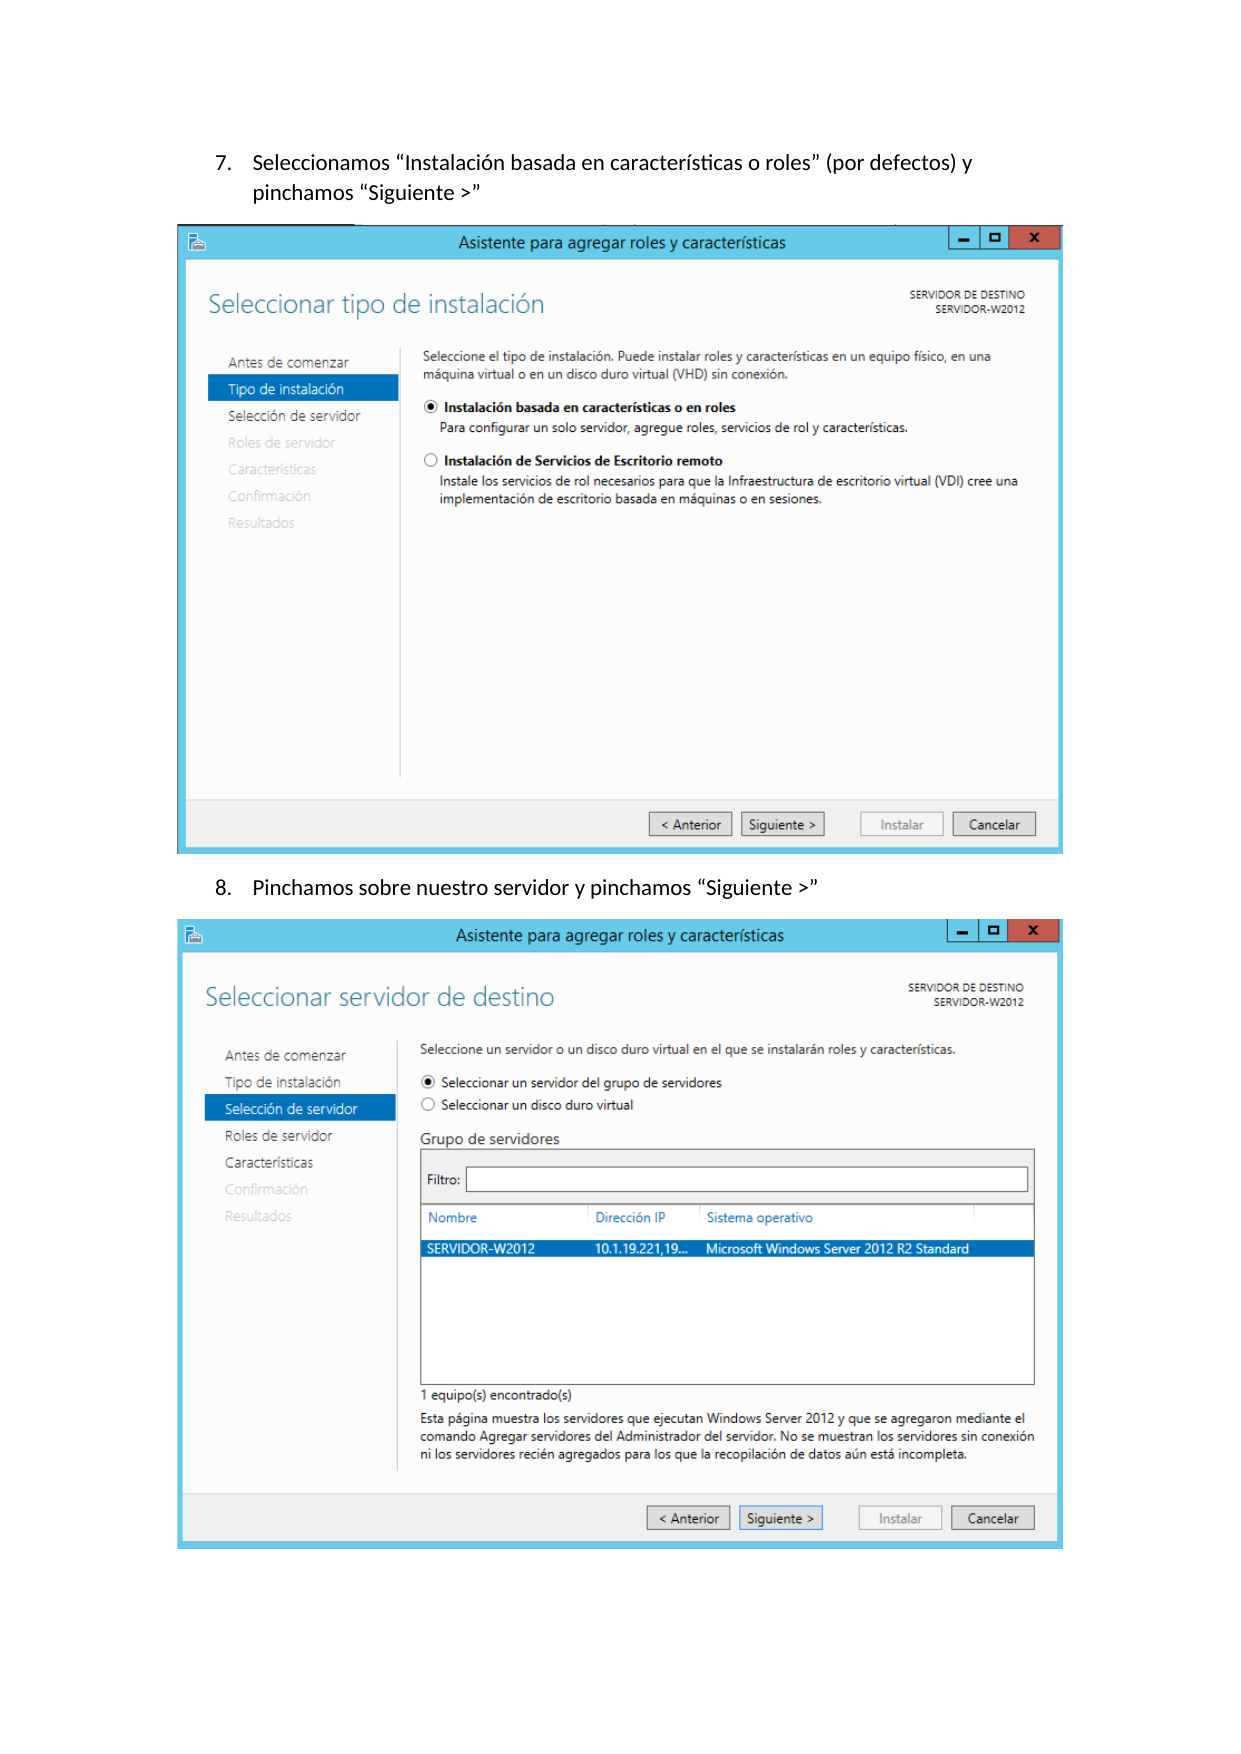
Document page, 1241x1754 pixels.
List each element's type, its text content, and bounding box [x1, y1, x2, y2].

list Seleccionamos “Instalación basada en características o roles” (por defectos) y pinchamos “Siguiente >” [215, 148, 1063, 206]
picture [177, 224, 1063, 854]
picture [177, 919, 1063, 1549]
list Pinchamos sobre nuestro servidor y pinchamos “Siguiente >” [215, 873, 1063, 901]
